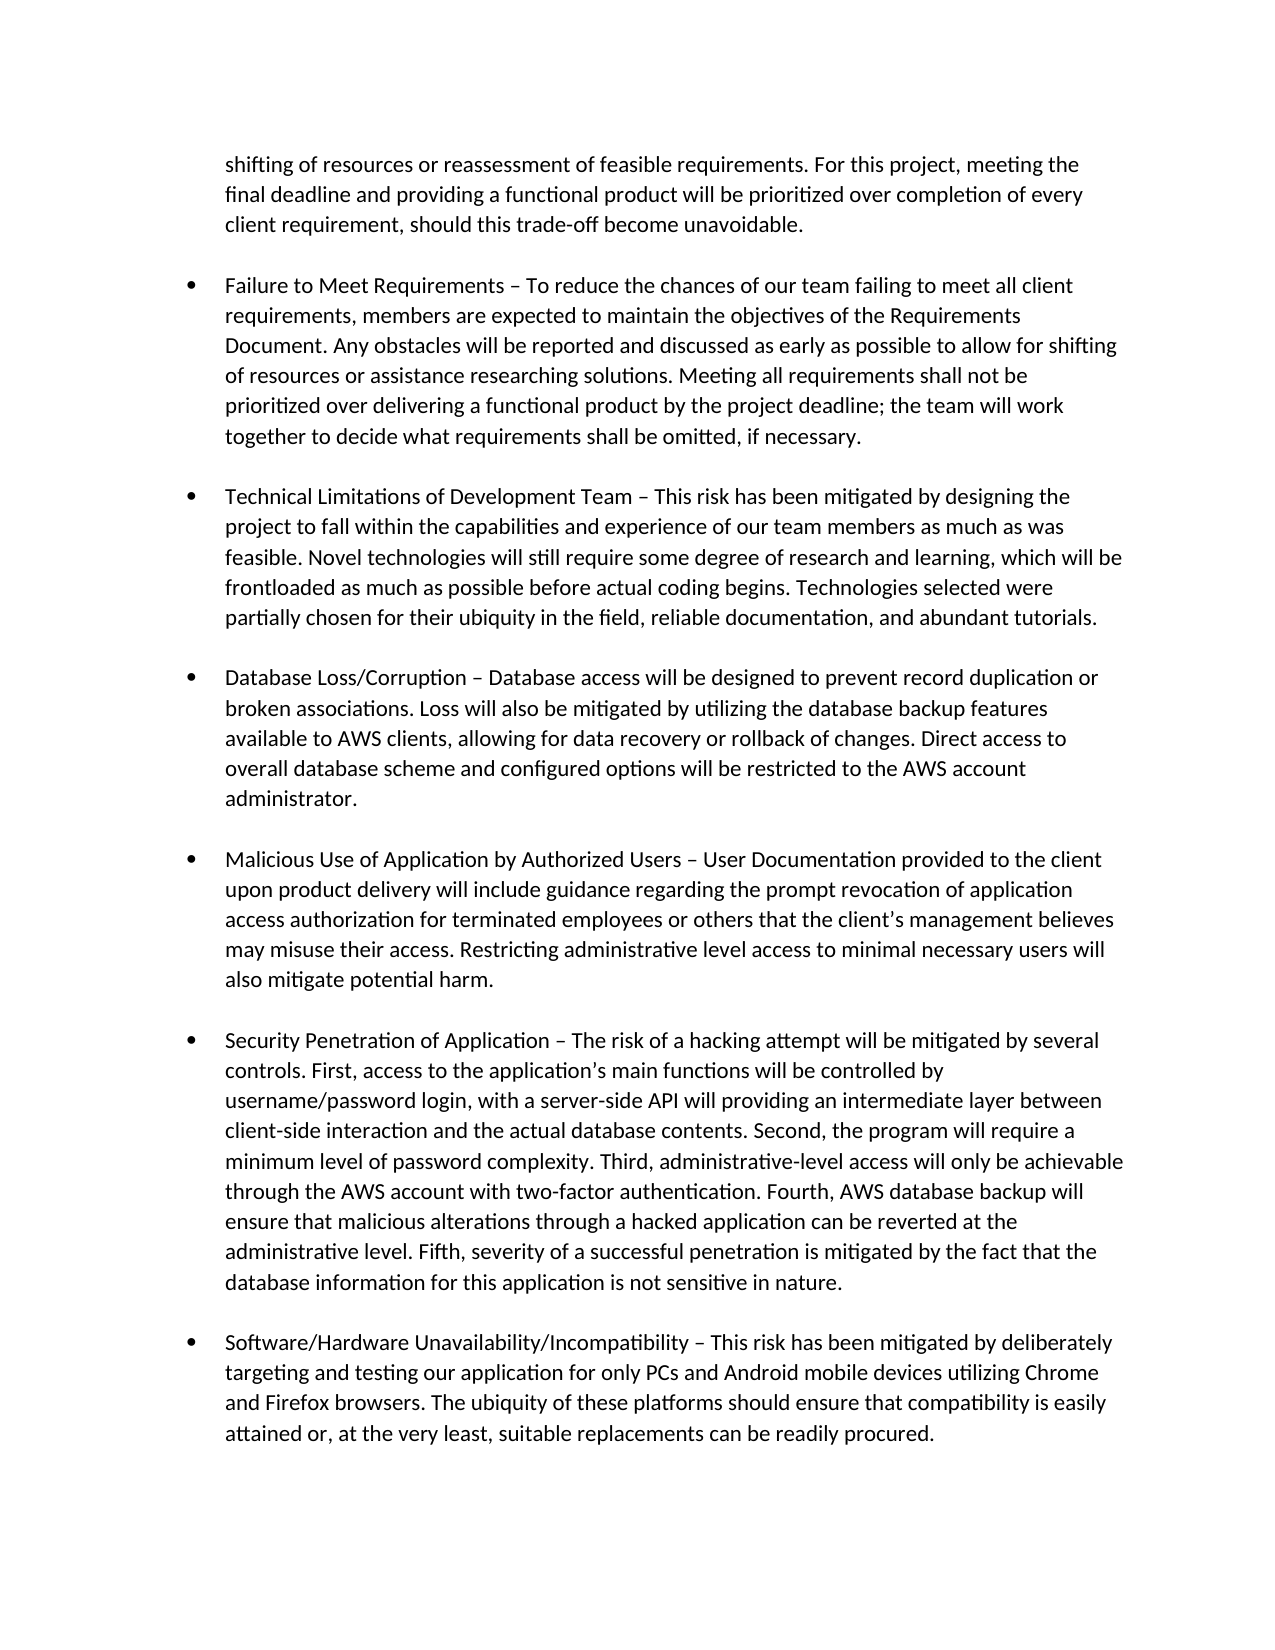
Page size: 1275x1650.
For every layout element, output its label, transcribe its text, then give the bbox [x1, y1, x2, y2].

list Malicious Use of Application by Authorized Users – User Documentation provided to the client upon product delivery will include guidance regarding the prompt revocation of application access authorization for terminated employees or others that the client’s management believes may misuse their access. Restricting administrative level access to minimal necessary users will also mitigate potential harm. [187, 845, 1125, 1024]
list Failure to Meet Requirements – To reduce the chances of our team failing to meet all client requirements, members are expected to maintain the objectives of the Requirements Document. Any obstacles will be reported and discussed as early as possible to allow for shifting of resources or assistance researching solutions. Meeting all requirements shall not be prioritized over delivering a functional product by the project deadline; the team will work together to decide what requirements shall be omitted, if necessary. [187, 271, 1125, 480]
list Software/Hardware Unavailability/Incompatibility – This risk has been mitigated by deliberately targeting and testing our application for only PCs and Android mobile devices utilizing Chrome and Firefox browsers. The ubiquity of these platforms should ensure that compatibility is easily attained or, at the very least, suitable replacements can be readily procured. [187, 1328, 1125, 1477]
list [187, 150, 1125, 269]
list Database Loss/Corruption – Database access will be designed to prevent record duplication or broken associations. Loss will also be mitigated by utilizing the database backup features available to AWS clients, allowing for data recovery or rollback of changes. Direct access to overall database scheme and configured options will be restricted to the AWS account administrator. [187, 663, 1125, 843]
list Technical Limitations of Development Team – This risk has been mitigated by designing the project to fall within the capabilities and experience of our team members as much as was feasible. Novel technologies will still require some degree of research and learning, which will be frontloaded as much as possible before actual coding begins. Technologies selected were partially chosen for their ubiquity in the field, reliable documentation, and abundant tutorials. [187, 482, 1125, 661]
list Security Penetration of Application – The risk of a hacking attempt will be mitigated by several controls. First, access to the application’s main functions will be controlled by username/password login, with a server-side API will providing an intermediate layer between client-side interaction and the actual database contents. Second, the program will require a minimum level of password complexity. Third, administrative-level access will only be achievable through the AWS account with two-factor authentication. Fourth, AWS database backup will ensure that malicious alterations through a hacked application can be reverted at the administrative level. Fifth, severity of a successful penetration is mitigated by the fact that the database information for this application is not sensitive in nature. [187, 1026, 1125, 1326]
